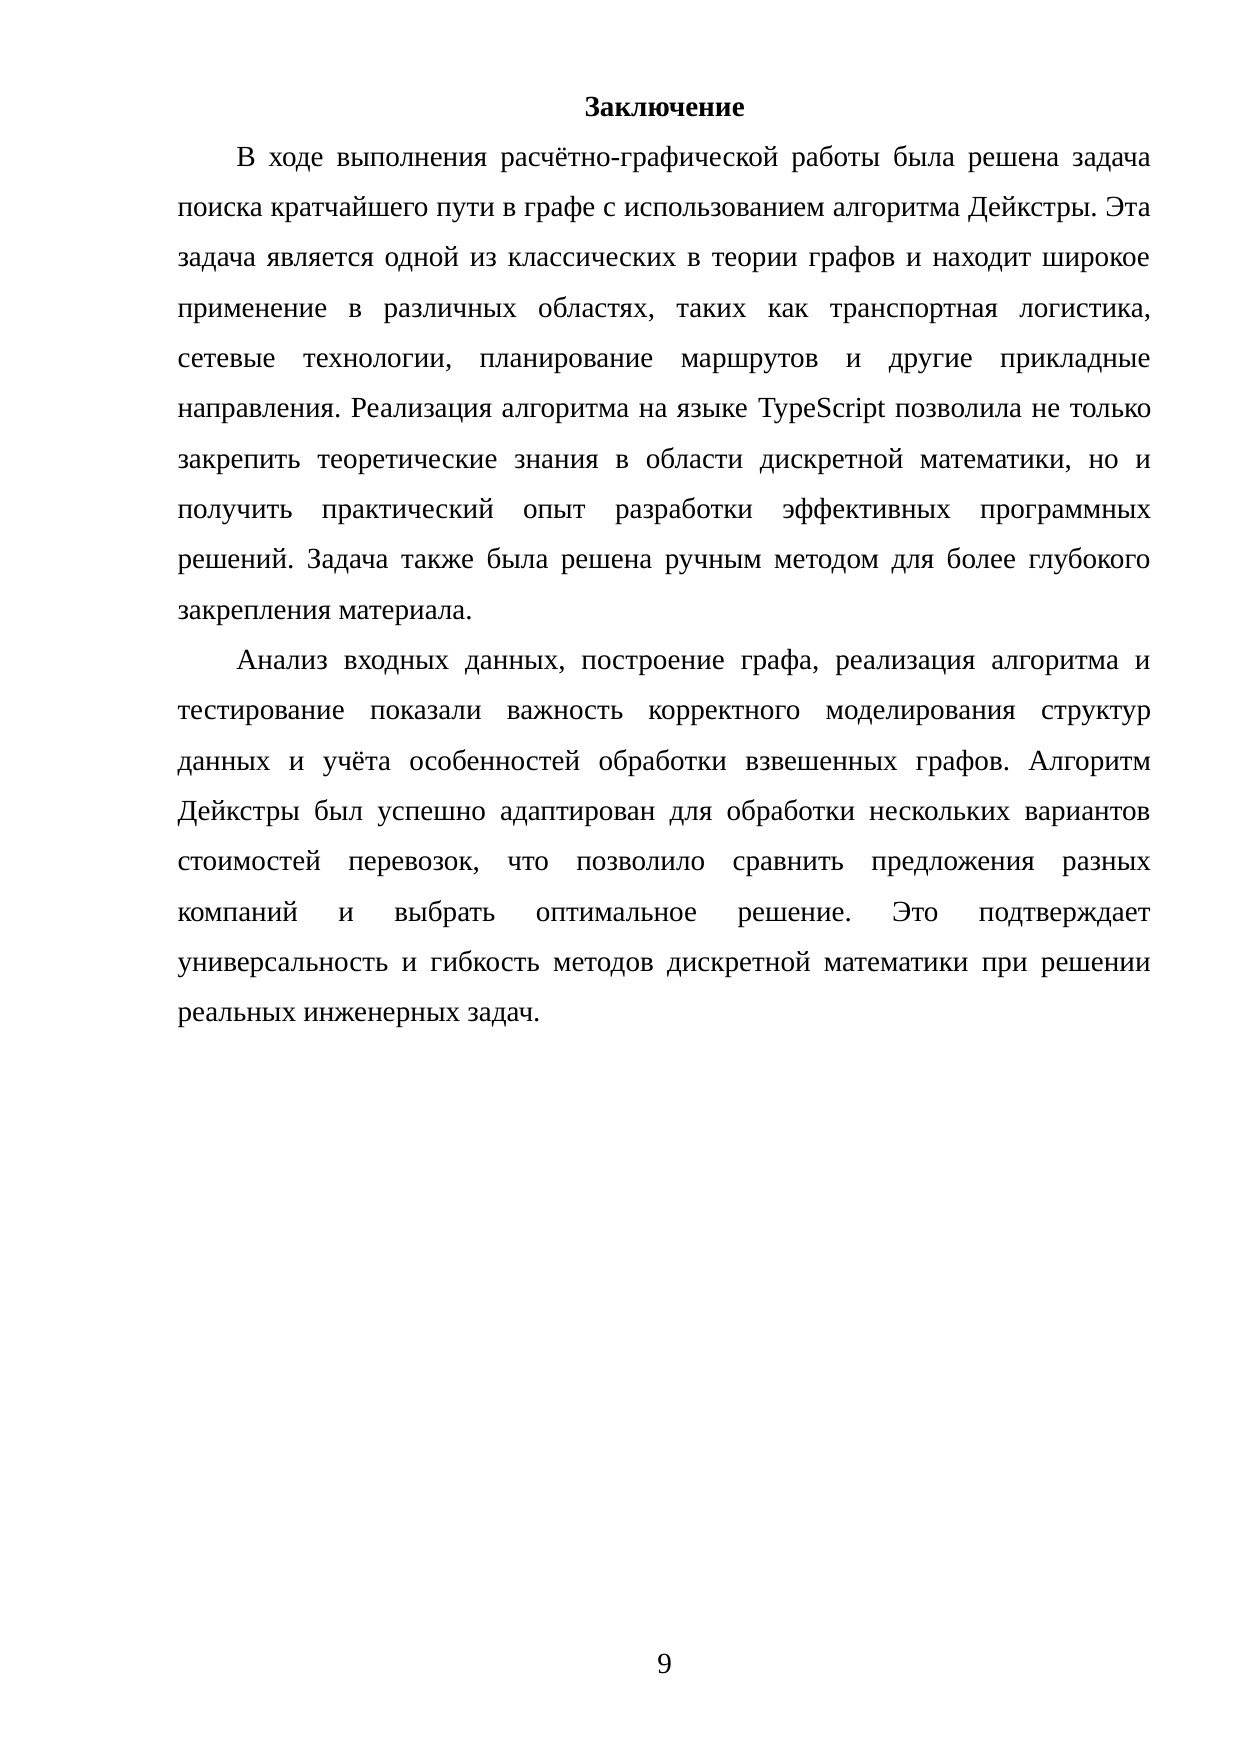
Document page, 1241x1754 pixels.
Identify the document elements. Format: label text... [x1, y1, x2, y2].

text Анализ входных данных, построение графа, реализация алгоритма и тестирование показали важность корректного моделирования структур данных и учёта особенностей обработки взвешенных графов. Алгоритм Дейкстры был успешно адаптирован для обработки нескольких вариантов стоимостей перевозок, что позволило сравнить предложения разных компаний и выбрать оптимальное решение. Это подтверждает универсальность и гибкость методов дискретной математики при решении реальных инженерных задач. [177, 642, 1152, 1028]
text Заключение [177, 89, 1152, 122]
text В ходе выполнения расчётно-графической работы была решена задача поиска кратчайшего пути в графе с использованием алгоритма Дейкстры. Эта задача является одной из классических в теории графов и находит широкое применение в различных областях, таких как транспортная логистика, сетевые технологии, планирование маршрутов и другие прикладные направления. Реализация алгоритма на языке TypeScript позволила не только закрепить теоретические знания в области дискретной математики, но и получить практический опыт разработки эффективных программных решений. Задача также была решена ручным методом для более глубокого закрепления материала. [177, 139, 1152, 625]
